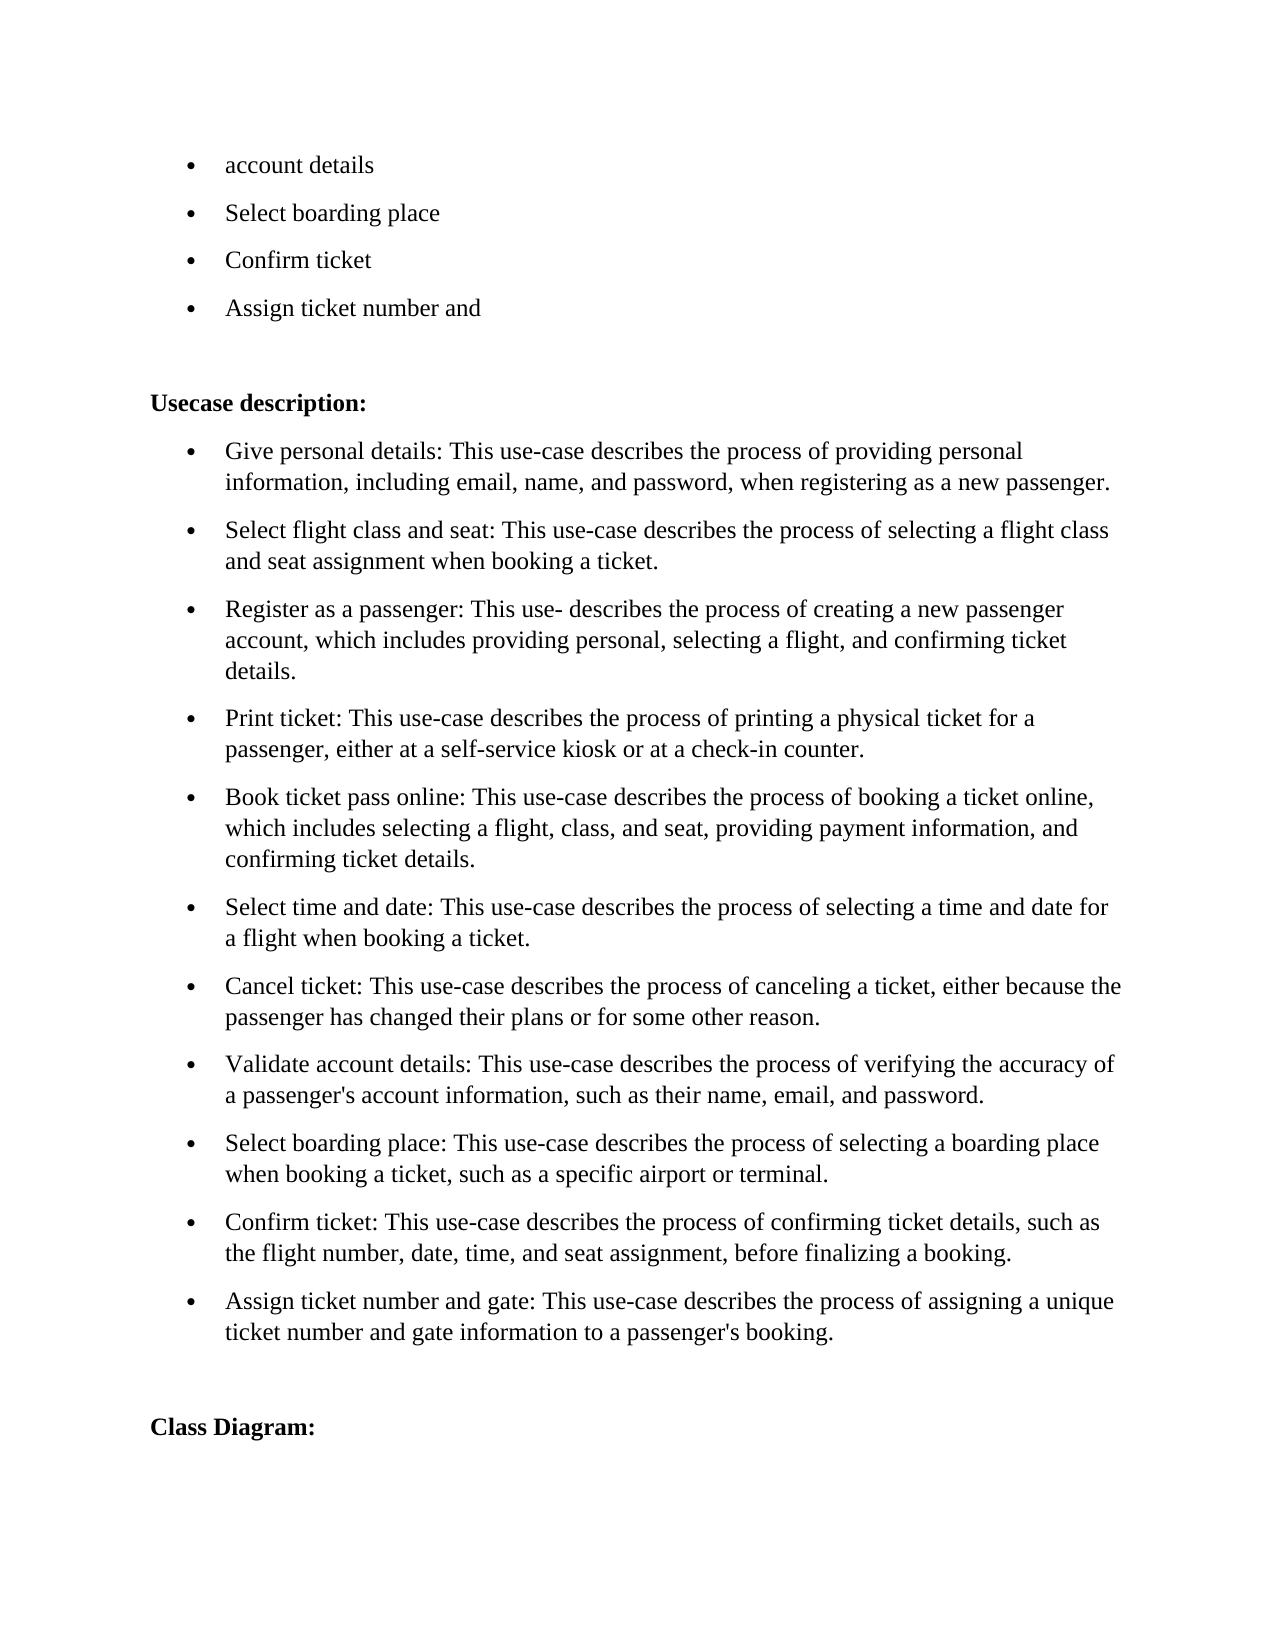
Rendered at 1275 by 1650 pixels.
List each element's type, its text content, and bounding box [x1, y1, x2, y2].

list Print ticket: This use-case describes the process of printing a physical ticket for a passenger, either at a self-service kiosk or at a check-in counter. [187, 703, 1125, 763]
list Select boarding place [187, 198, 1125, 226]
list Cancel ticket: This use-case describes the process of canceling a ticket, either because the passenger has changed their plans or for some other reason. [187, 971, 1125, 1031]
text Class Diagram: [150, 1412, 1125, 1441]
list account details [187, 150, 1125, 179]
list Select flight class and seat: This use-case describes the process of selecting a flight class and seat assignment when booking a ticket. [187, 515, 1125, 575]
list Confirm ticket: This use-case describes the process of confirming ticket details, such as the flight number, date, time, and seat assignment, before finalizing a booking. [187, 1207, 1125, 1267]
list Assign ticket number and [187, 293, 1125, 322]
list Give personal details: This use-case describes the process of providing personal information, including email, name, and password, when registering as a new passenger. [187, 436, 1125, 496]
list Assign ticket number and gate: This use-case describes the process of assigning a unique ticket number and gate information to a passenger's booking. [187, 1286, 1125, 1346]
list Register as a passenger: This use- describes the process of creating a new passenger account, which includes providing personal, selecting a flight, and confirming ticket details. [187, 594, 1125, 684]
list Confirm ticket [187, 245, 1125, 274]
list Validate account details: This use-case describes the process of verifying the accuracy of a passenger's account information, such as their name, email, and password. [187, 1049, 1125, 1109]
text Usecase description: [150, 388, 1125, 417]
list Book ticket pass online: This use-case describes the process of booking a ticket online, which includes selecting a flight, class, and seat, providing payment information, and confirming ticket details. [187, 782, 1125, 873]
list Select time and date: This use-case describes the process of selecting a time and date for a flight when booking a ticket. [187, 892, 1125, 952]
list Select boarding place: This use-case describes the process of selecting a boarding place when booking a ticket, such as a specific airport or terminal. [187, 1128, 1125, 1188]
